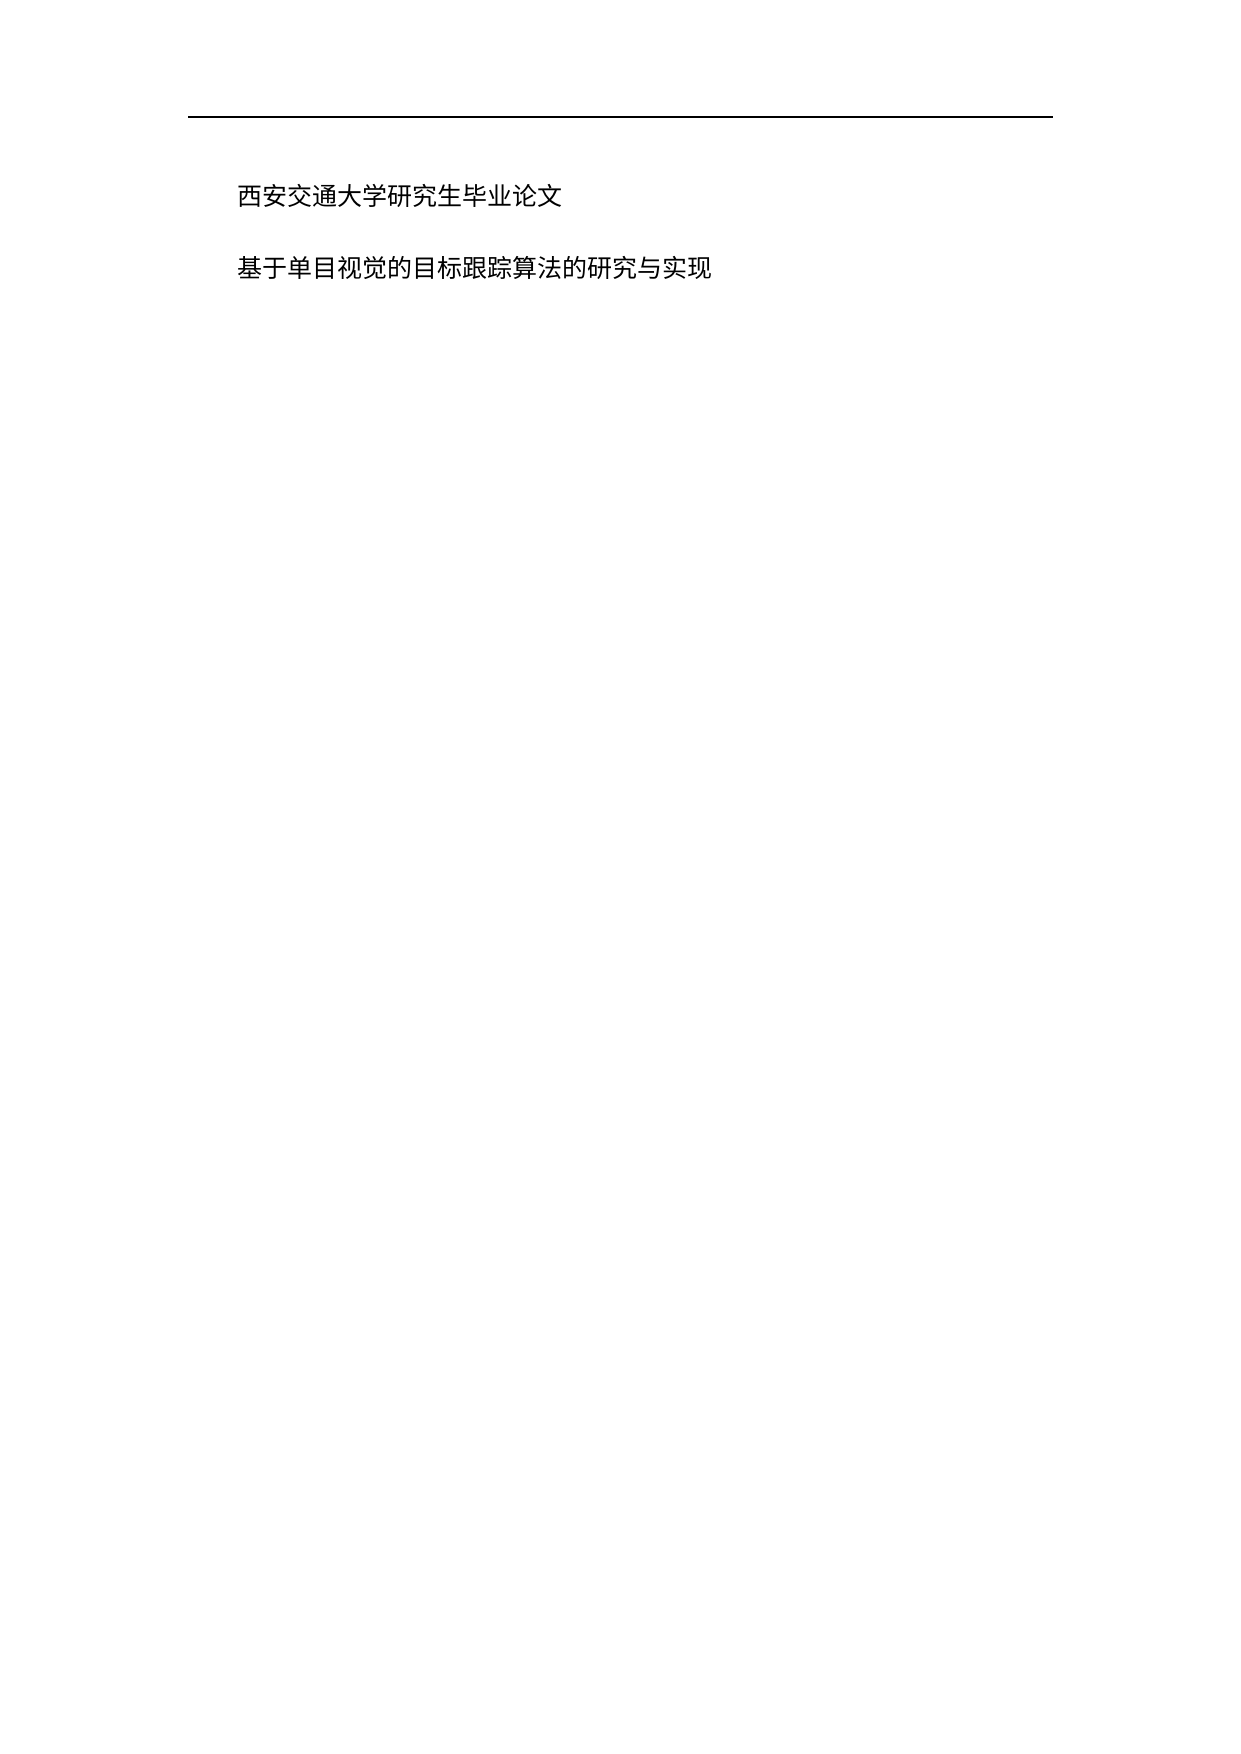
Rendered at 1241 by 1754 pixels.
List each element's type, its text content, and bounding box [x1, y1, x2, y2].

text 西安交通大学研究生毕业论文 [187, 162, 1053, 227]
text 基于单目视觉的目标跟踪算法的研究与实现 [187, 234, 1053, 299]
